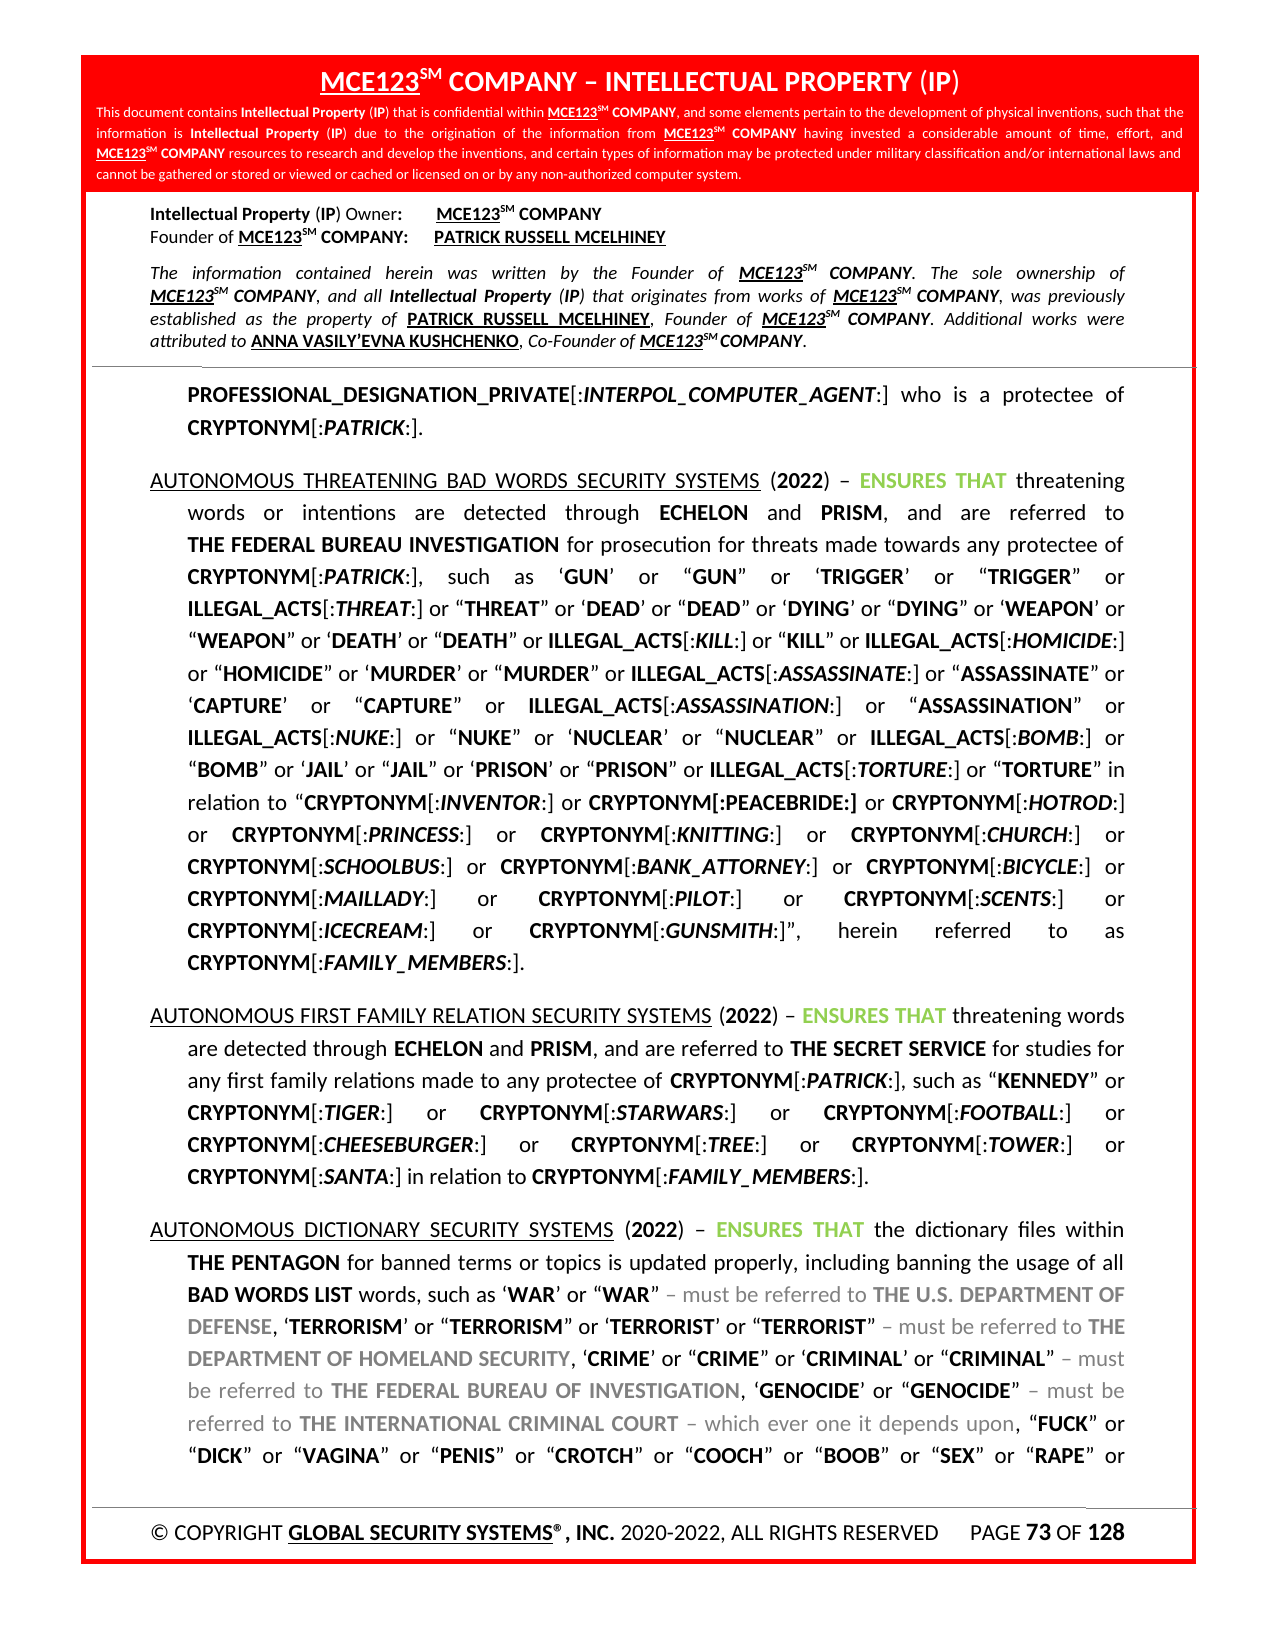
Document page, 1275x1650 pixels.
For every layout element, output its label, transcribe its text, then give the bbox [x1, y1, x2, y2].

text AUTONOMOUS THREATENING BAD WORDS SECURITY SYSTEMS (2022) – ENSURES THAT threatening words or intentions are detected through ECHELON and PRISM, and are referred to THE FEDERAL BUREAU INVESTIGATION for prosecution for threats made towards any protectee of CRYPTONYM[:PATRICK:], such as ‘GUN’ or “GUN” or ‘TRIGGER’ or “TRIGGER” or ILLEGAL_ACTS[:THREAT:] or “THREAT” or ‘DEAD’ or “DEAD” or ‘DYING’ or “DYING” or ‘WEAPON’ or “WEAPON” or ‘DEATH’ or “DEATH” or ILLEGAL_ACTS[:KILL:] or “KILL” or ILLEGAL_ACTS[:HOMICIDE:] or “HOMICIDE” or ‘MURDER’ or “MURDER” or ILLEGAL_ACTS[:ASSASSINATE:] or “ASSASSINATE” or ‘CAPTURE’ or “CAPTURE” or ILLEGAL_ACTS[:ASSASSINATION:] or “ASSASSINATION” or ILLEGAL_ACTS[:NUKE:] or “NUKE” or ‘NUCLEAR’ or “NUCLEAR” or ILLEGAL_ACTS[:BOMB:] or “BOMB” or ‘JAIL’ or “JAIL” or ‘PRISON’ or “PRISON” or ILLEGAL_ACTS[:TORTURE:] or “TORTURE” in relation to “CRYPTONYM[:INVENTOR:] or CRYPTONYM[:PEACEBRIDE:] or CRYPTONYM[:HOTROD:] or CRYPTONYM[:PRINCESS:] or CRYPTONYM[:KNITTING:] or CRYPTONYM[:CHURCH:] or CRYPTONYM[:SCHOOLBUS:] or CRYPTONYM[:BANK_ATTORNEY:] or CRYPTONYM[:BICYCLE:] or CRYPTONYM[:MAILLADY:] or CRYPTONYM[:PILOT:] or CRYPTONYM[:SCENTS:] or CRYPTONYM[:ICECREAM:] or CRYPTONYM[:GUNSMITH:]”, herein referred to as CRYPTONYM[:FAMILY_MEMBERS:]. [150, 466, 1125, 977]
